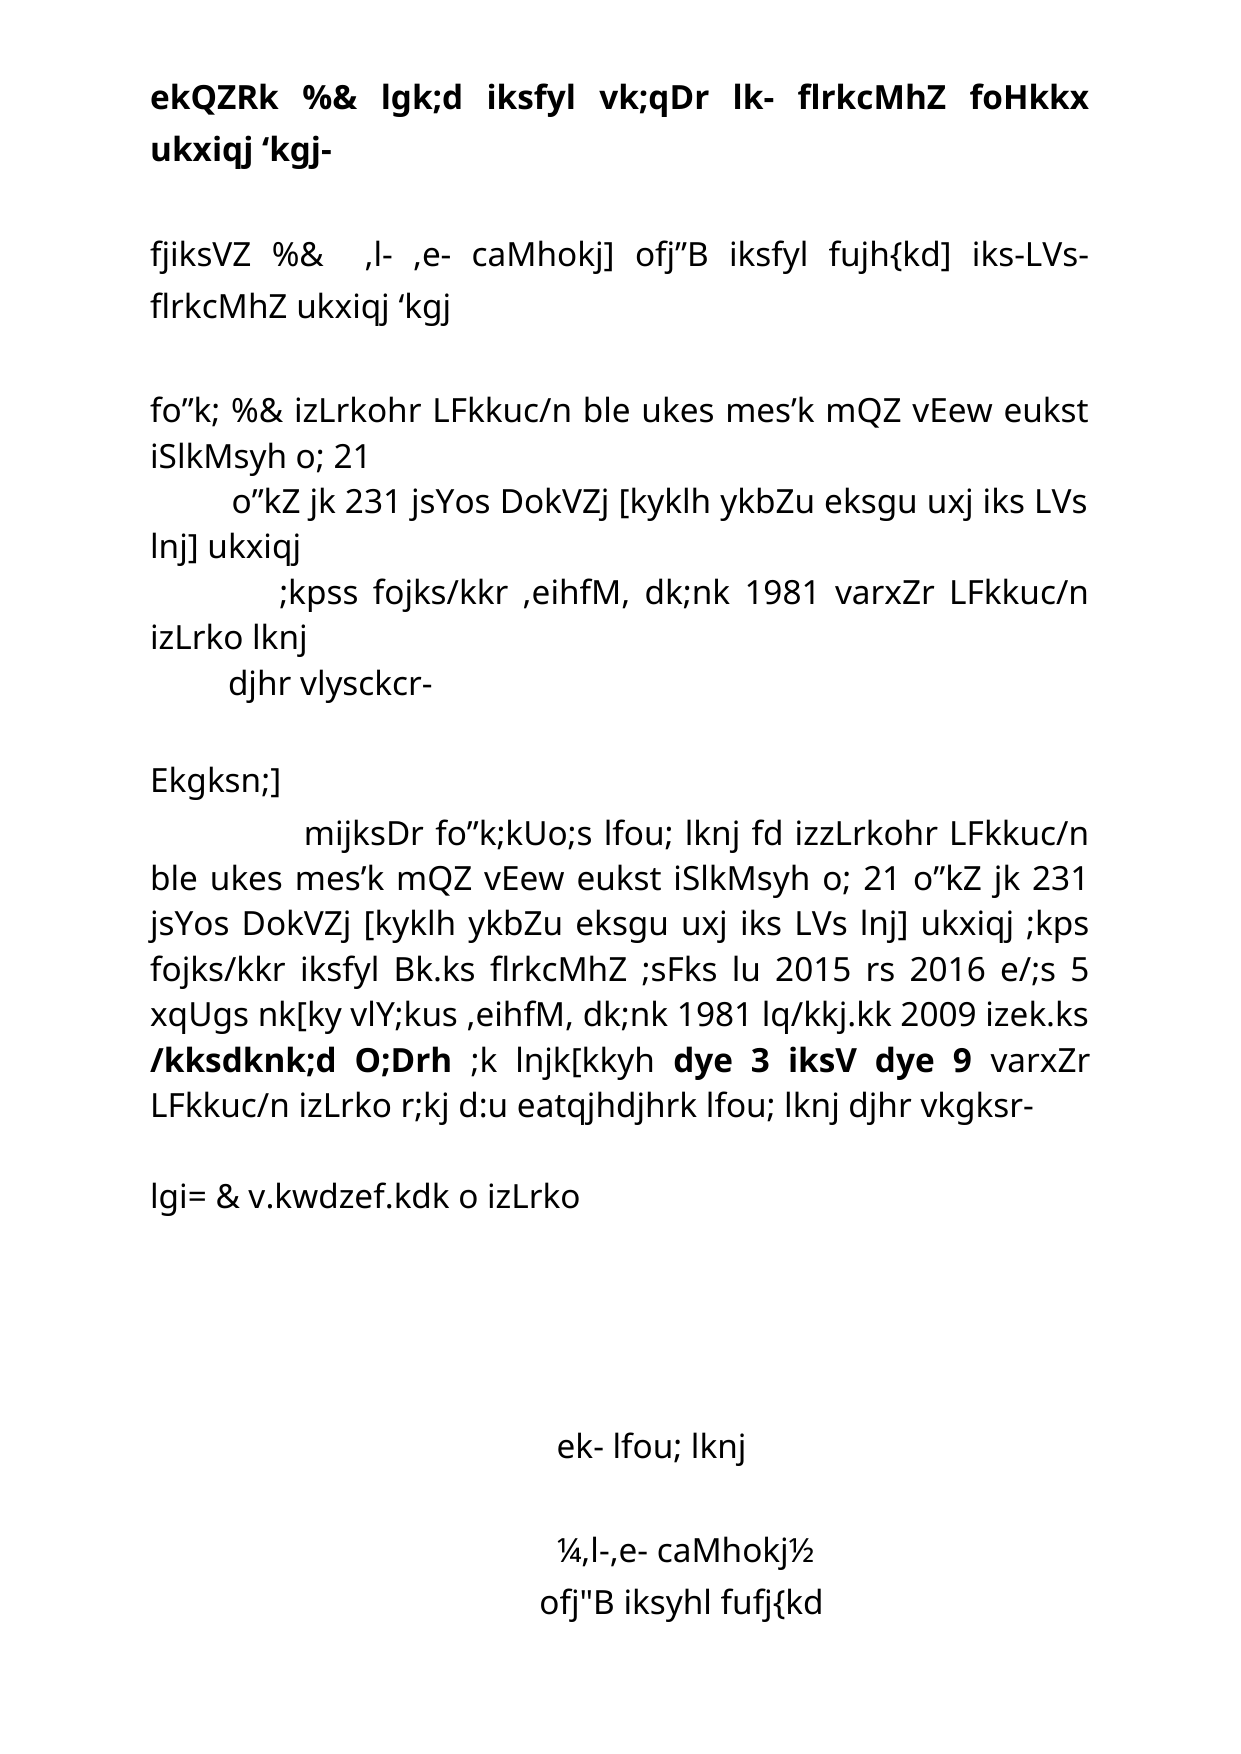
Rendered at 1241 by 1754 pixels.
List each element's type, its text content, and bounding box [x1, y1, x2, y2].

text ¼,l-,e- caMhokj½ [150, 1527, 1090, 1572]
text djhr vlysckcr- [150, 659, 1090, 705]
text lgi= & v.kwdzef.kdk o izLrko [150, 1173, 1090, 1218]
text ek- lfou; lknj [150, 1422, 1090, 1468]
text ;kpss fojks/kkr ,eihfM, dk;nk 1981 varxZr LFkkuc/n izLrko lknj [150, 569, 1090, 659]
text ofj"B iksyhl fufj{kd [150, 1579, 1090, 1624]
text fo”k; %& izLrkohr LFkkuc/n ble ukes mes’k mQZ vEew eukst iSlkMsyh o; 21 [150, 387, 1090, 478]
text ekQZRk %& lgk;d iksfyl vk;qDr lk- flrkcMhZ foHkkx ukxiqj ‘kgj- [150, 74, 1090, 171]
text fjiksVZ %& ,l- ,e- caMhokj] ofj”B iksfyl fujh{kd] iks-LVs-flrkcMhZ ukxiqj ‘kgj [150, 230, 1090, 328]
text mijksDr fo”k;kUo;s lfou; lknj fd izzLrkohr LFkkuc/n ble ukes mes’k mQZ vEew eukst iSlkMsyh o; 21 o”kZ jk 231 jsYos DokVZj [kyklh ykbZu eksgu uxj iks LVs lnj] ukxiqj ;kps fojks/kkr iksfyl Bk.ks flrkcMhZ ;sFks lu 2015 rs 2016 e/;s 5 xqUgs nk[ky vlY;kus ,eihfM, dk;nk 1981 lq/kkj.kk 2009 izek.ks /kksdknk;d O;Drh ;k lnjk[kkyh dye 3 iksV dye 9 varxZr LFkkuc/n izLrko r;kj d:u eatqjhdjhrk lfou; lknj djhr vkgksr- [150, 809, 1090, 1127]
text o”kZ jk 231 jsYos DokVZj [kyklh ykbZu eksgu uxj iks LVs lnj] ukxiqj [150, 478, 1090, 569]
text Ekgksn;] [150, 757, 1090, 802]
